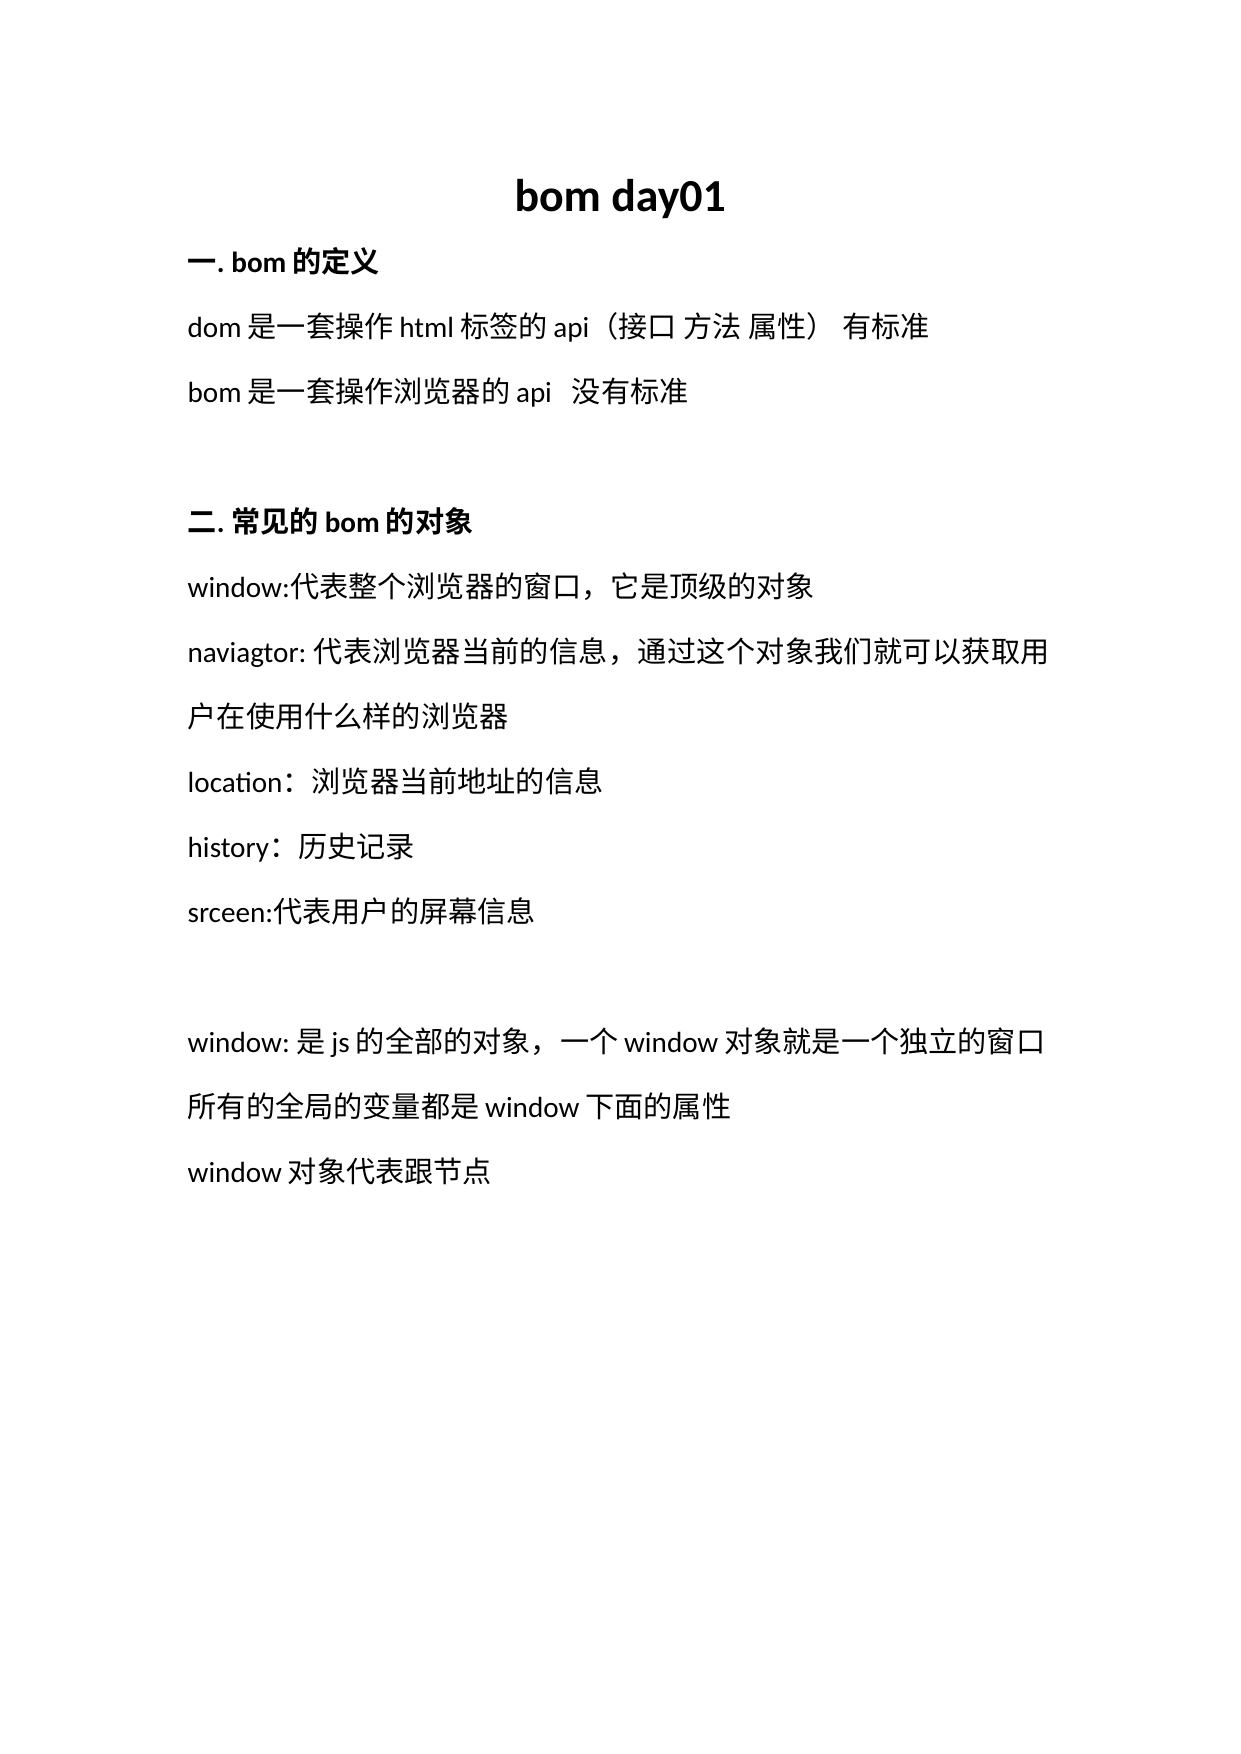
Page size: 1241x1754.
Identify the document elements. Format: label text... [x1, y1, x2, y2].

list window对象代表跟节点 [187, 1137, 1053, 1202]
list window: 是js的全部的对象，一个window对象就是一个独立的窗口 [187, 1007, 1053, 1072]
text bom day01 [187, 162, 1053, 227]
list 常见的bom的对象 [187, 487, 1053, 552]
list history：历史记录 [187, 812, 1053, 877]
list naviagtor: 代表浏览器当前的信息，通过这个对象我们就可以获取用户在使用什么样的浏览器 [187, 617, 1053, 747]
list window:代表整个浏览器的窗口，它是顶级的对象 [187, 552, 1053, 617]
list dom是一套操作html标签的api（接口 方法 属性） 有标准 [187, 292, 1053, 357]
list 所有的全局的变量都是window下面的属性 [187, 1072, 1053, 1137]
list bom的定义 [187, 227, 1053, 292]
list srceen:代表用户的屏幕信息 [187, 877, 1053, 942]
list bom是一套操作浏览器的api 没有标准 [187, 357, 1053, 422]
list location：浏览器当前地址的信息 [187, 747, 1053, 812]
